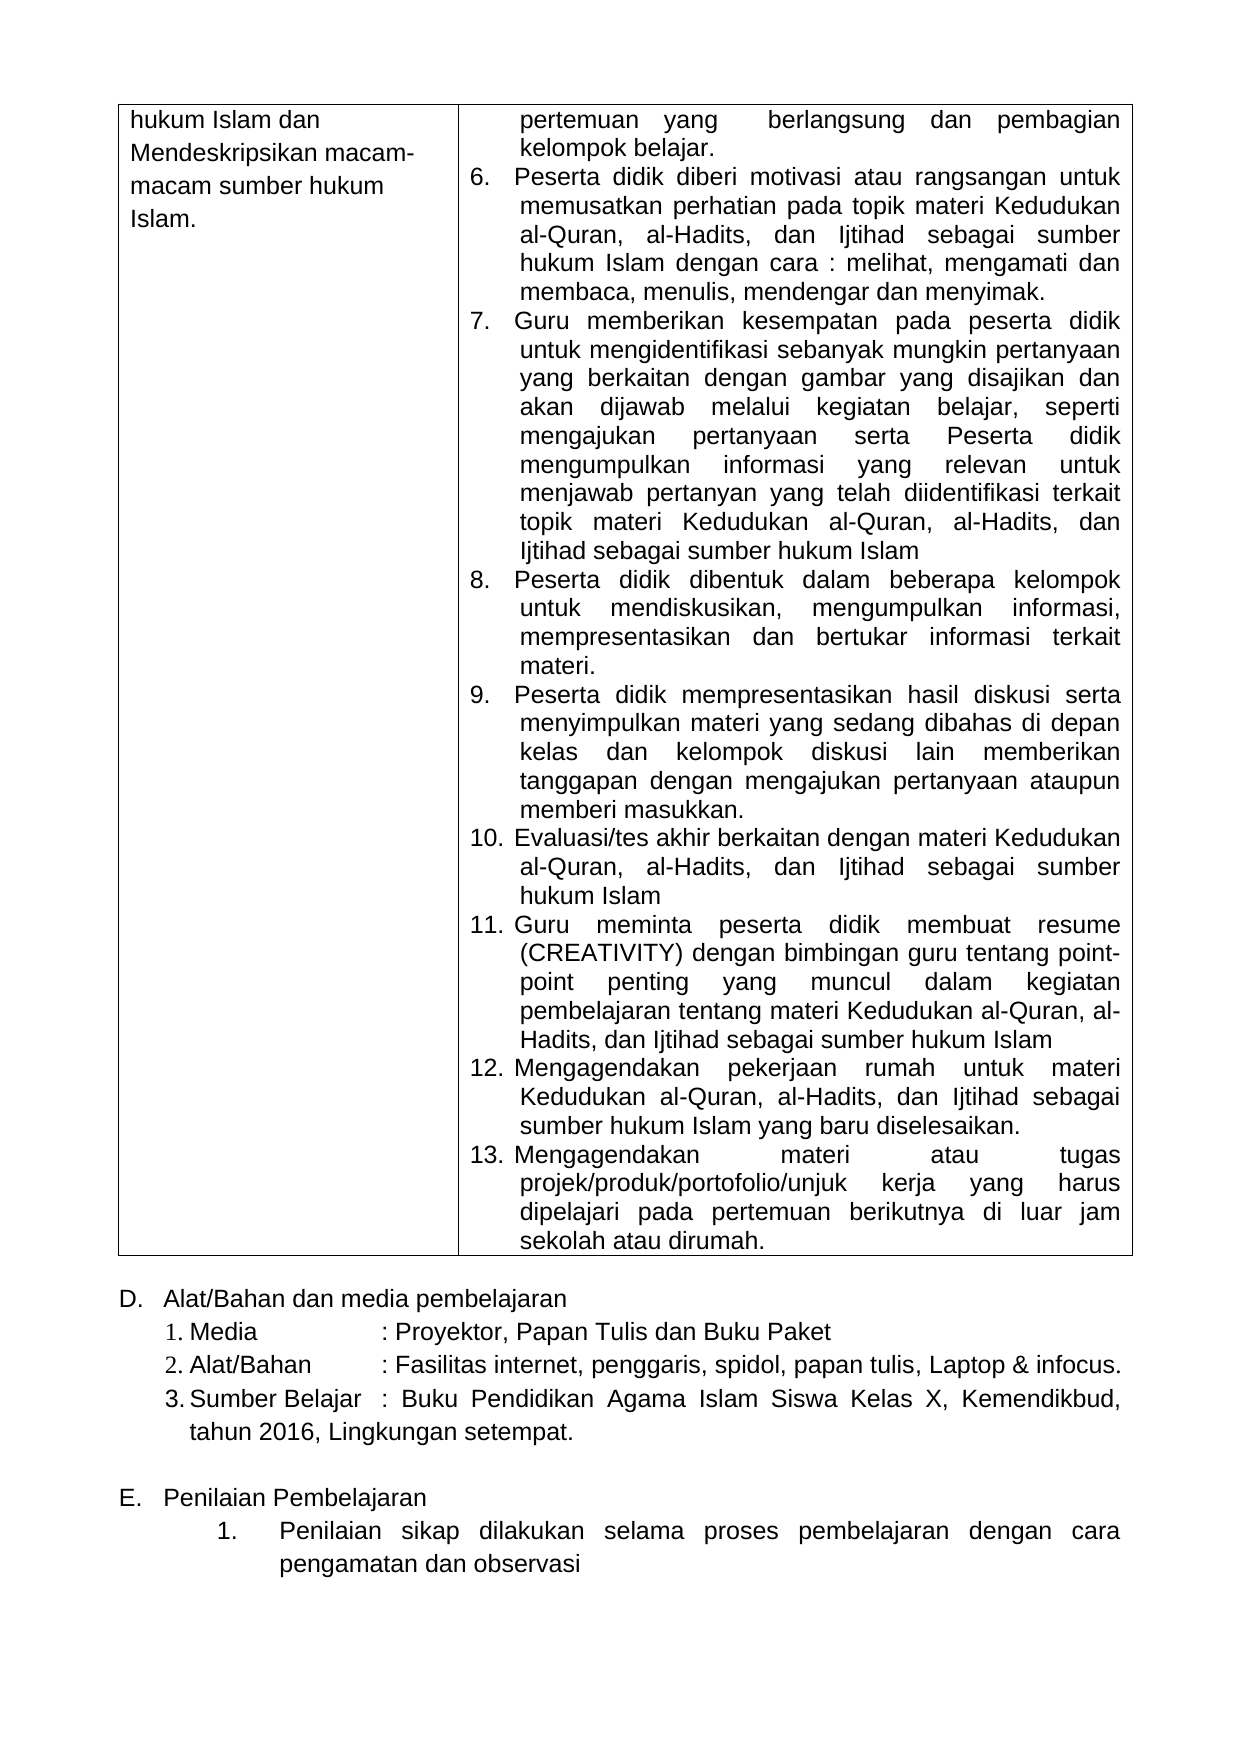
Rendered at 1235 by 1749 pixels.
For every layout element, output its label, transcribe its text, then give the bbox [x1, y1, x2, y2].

list Penilaian Pembelajaran [119, 1483, 1122, 1511]
list Alat/Bahan dan media pembelajaran [119, 1284, 1122, 1313]
list Penilaian sikap dilakukan selama proses pembelajaran dengan cara pengamatan dan observasi [217, 1516, 1122, 1577]
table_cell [459, 105, 1132, 1254]
list Media : Proyektor, Papan Tulis dan Buku Paket [164, 1317, 1122, 1346]
list Alat/Bahan : Fasilitas internet, penggaris, spidol, papan tulis, Laptop & infocus. [164, 1351, 1122, 1379]
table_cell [119, 105, 458, 1254]
list Sumber Belajar : Buku Pendidikan Agama Islam Siswa Kelas X, Kemendikbud, tahun 2016, Lingkungan setempat. [164, 1384, 1122, 1445]
